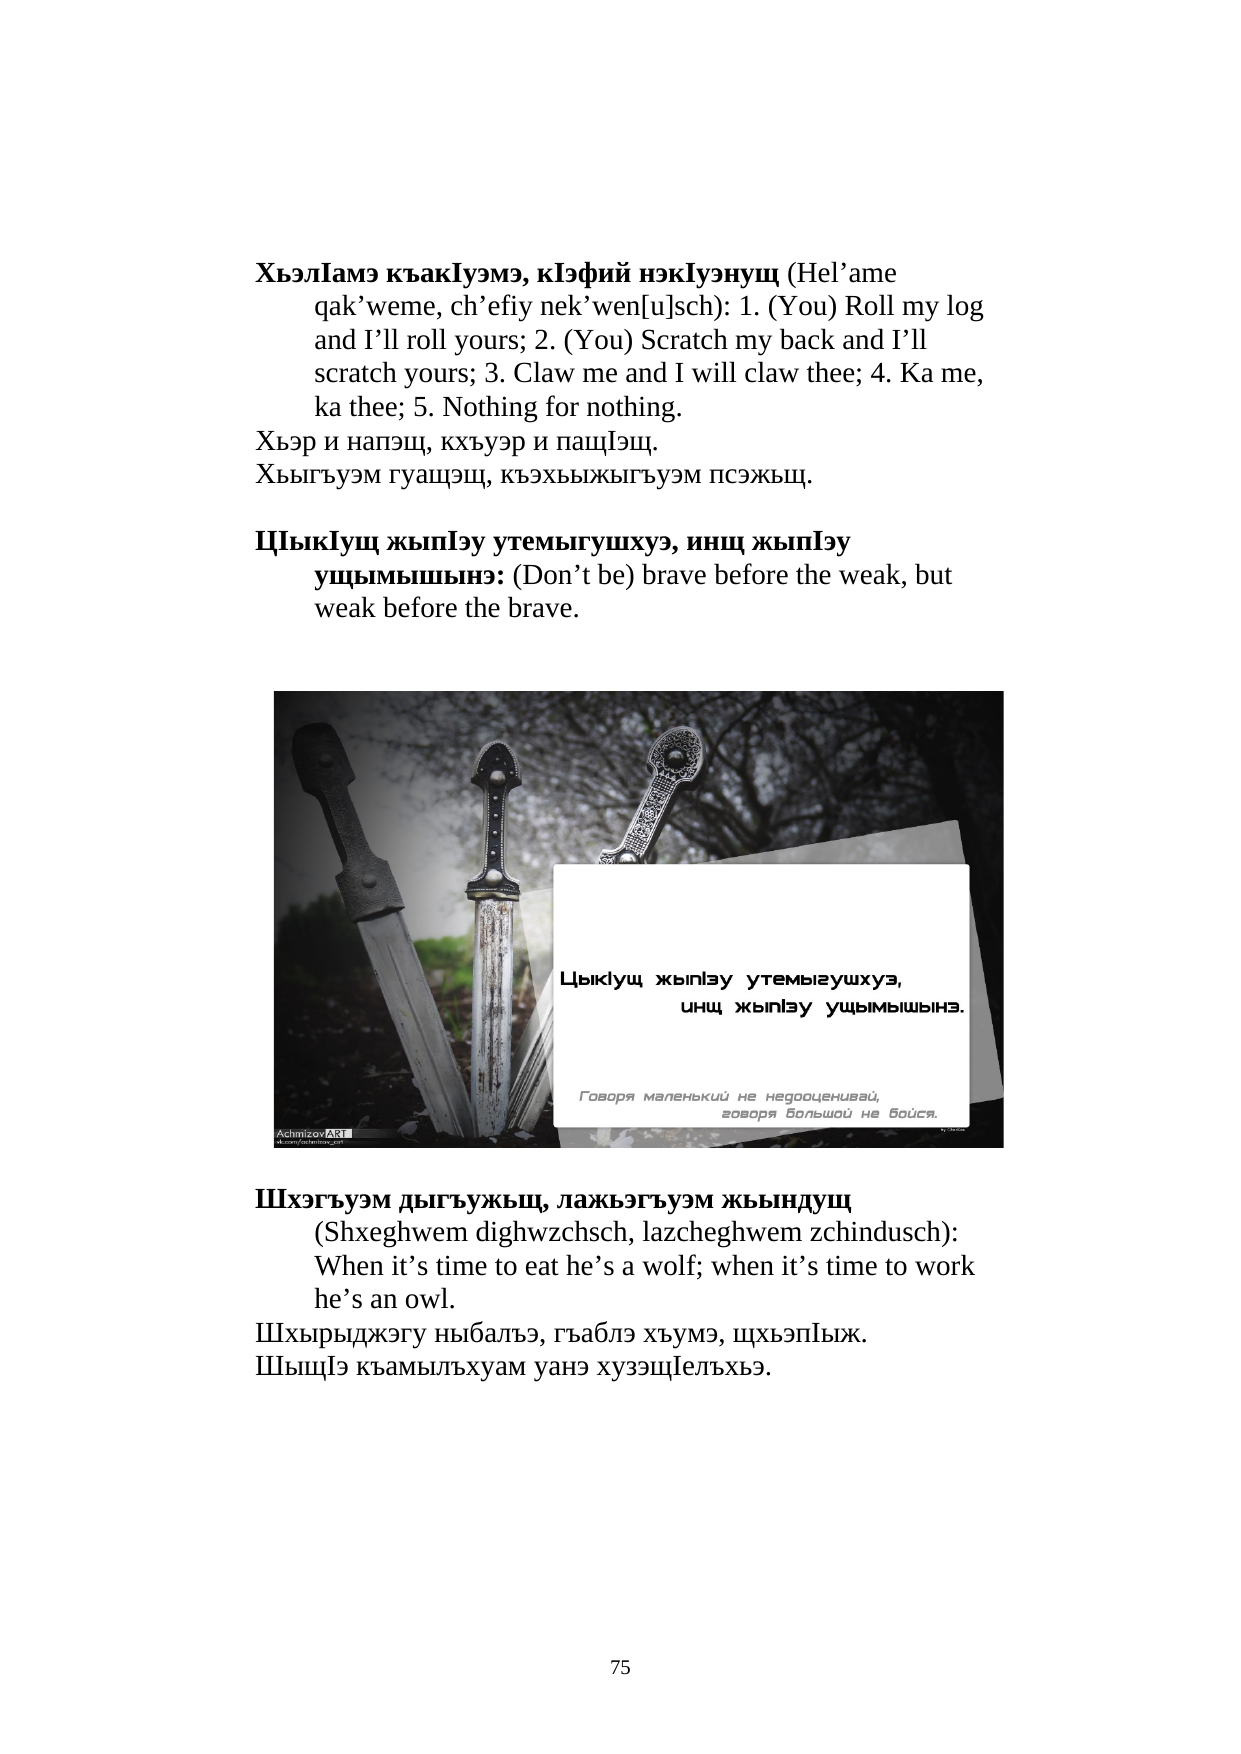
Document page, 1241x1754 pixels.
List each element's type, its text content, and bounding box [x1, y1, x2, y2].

text ХьэлIамэ къакIуэмэ, кIэфий нэкIуэнущ (Hel’ame qak’weme, ch’efiy nek’wen[u]sch): 1. (You) Roll my log and I’ll roll yours; 2. (You) Scratch my back and I’ll scratch yours; 3. Claw me and I will claw thee; 4. Ka me, ka thee; 5. Nothing for nothing. [255, 255, 985, 423]
text ШыщIэ къамылъхуам уанэ хузэщIелъхьэ. [255, 1348, 985, 1382]
text Хьыгъуэм гуащэщ, къэхьыжыгъуэм псэжьщ. [255, 456, 985, 490]
text Шхэгъуэм дыгъужьщ, лажьэгъуэм жьындущ (Shxeghwem dighwzchsch, lazcheghwem zchindusch): When it’s time to eat he’s a wolf; when it’s time to work he’s an owl. [255, 1181, 985, 1315]
picture [273, 691, 1004, 1148]
text Хьэр и напэщ, кхъуэр и пащIэщ. [255, 423, 985, 456]
text ЦIыкIущ жыпIэу утемыгушхуэ, инщ жыпIэу ущымышынэ: (Don’t be) brave before the weak, but weak before the brave. [255, 523, 985, 624]
text Шхырыджэгу ныбалъэ, гъаблэ хъумэ, щхьэпIыж. [255, 1315, 985, 1348]
